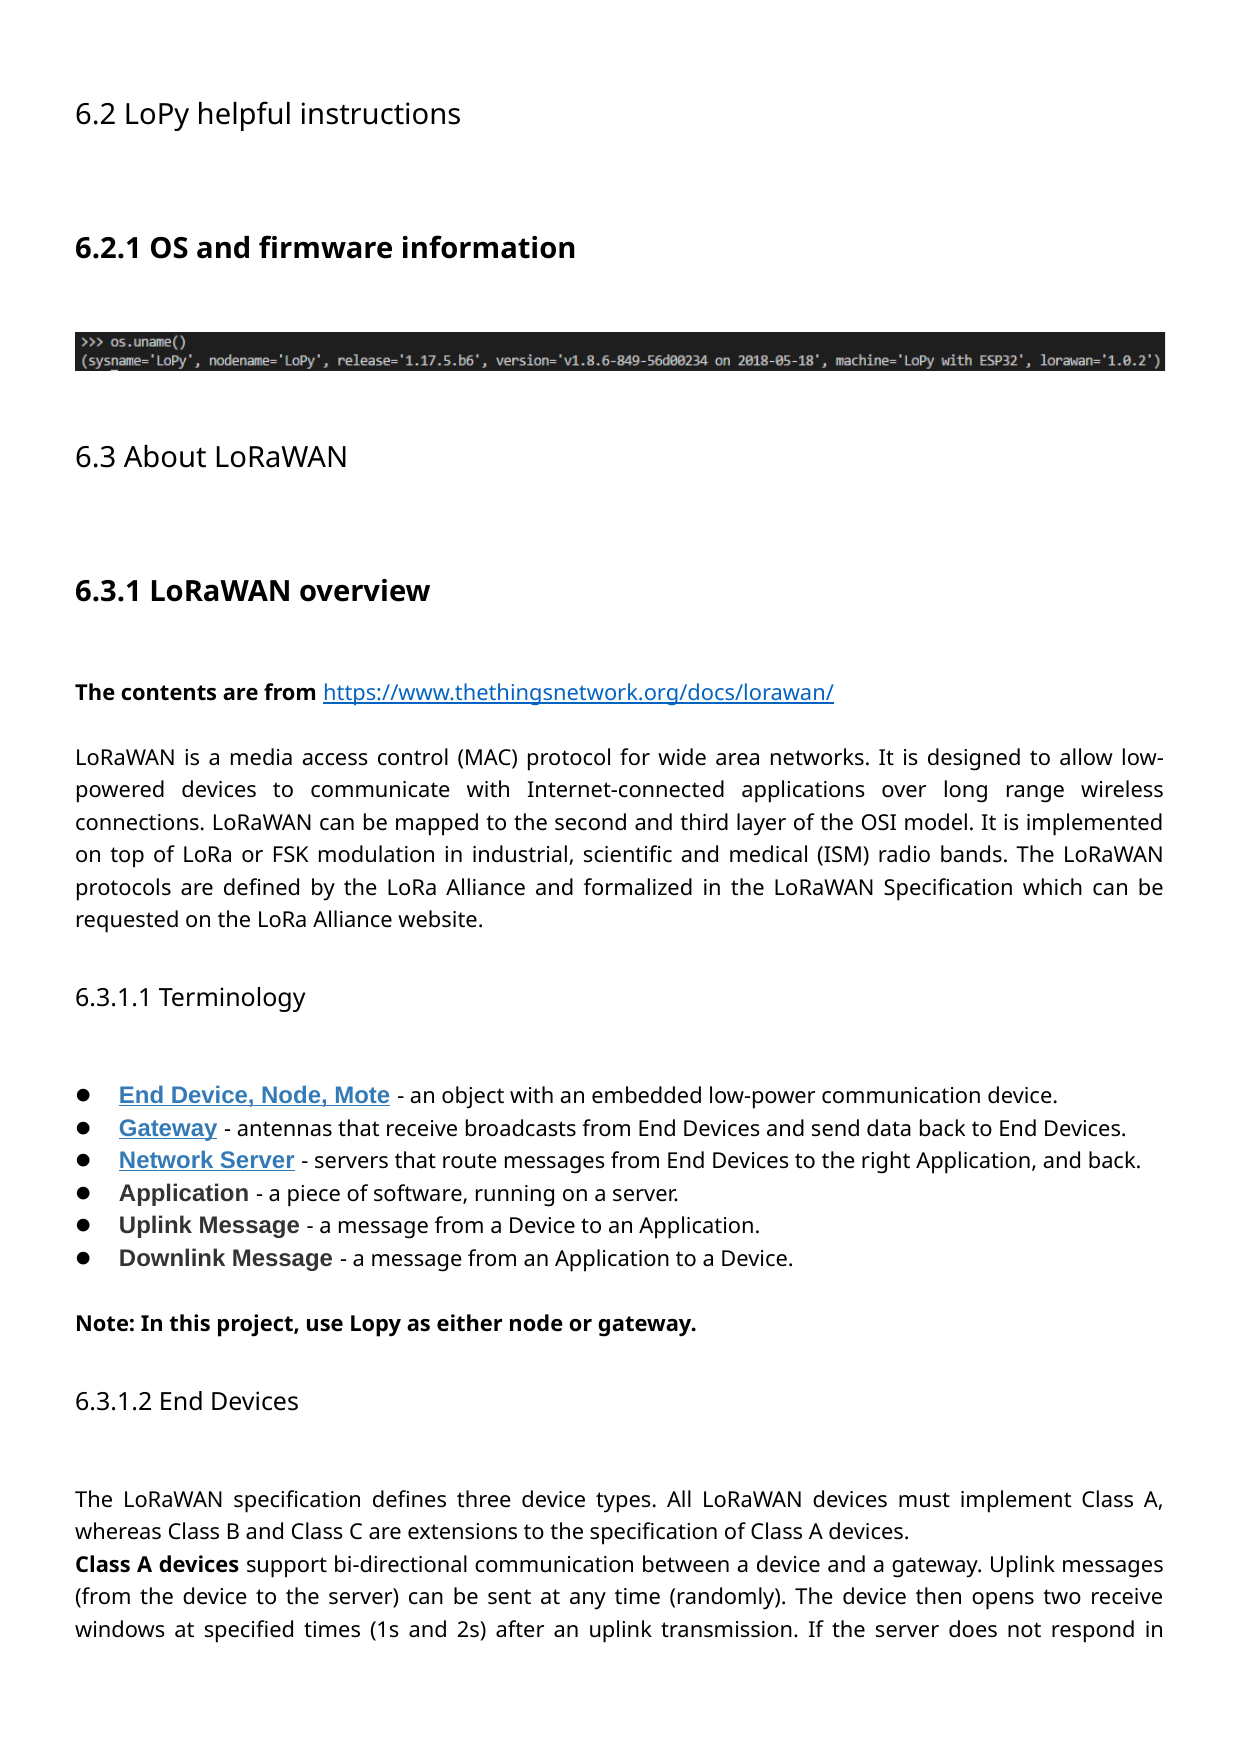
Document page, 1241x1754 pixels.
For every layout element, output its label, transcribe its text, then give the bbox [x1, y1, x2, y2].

list Application - a piece of software, running on a server. [75, 1176, 1165, 1209]
subtitle 6.3.1 LoRaWAN overview [75, 558, 1165, 623]
subtitle 6.3.1.1 Terminology [75, 964, 1165, 1029]
text The contents are from https://www.thethingsnetwork.org/docs/lorawan/ [75, 675, 1165, 708]
picture [75, 332, 1166, 371]
subtitle 6.2 LoPy helpful instructions [75, 81, 1165, 146]
list End Device, Node, Mote - an object with an embedded low-power communication device. [75, 1079, 1165, 1111]
text LoRaWAN is a media access control (MAC) protocol for wide area networks. It is designed to allow low-powered devices to communicate with Internet-connected applications over long range wireless connections. LoRaWAN can be mapped to the second and third layer of the OSI model. It is implemented on top of LoRa or FSK modulation in industrial, scientific and medical (ISM) radio bands. The LoRaWAN protocols are defined by the LoRa Alliance and formalized in the LoRaWAN Specification which can be requested on the LoRa Alliance website. [75, 740, 1165, 935]
list Downlink Message - a message from an Application to a Device. [75, 1241, 1165, 1274]
text The LoRaWAN specification defines three device types. All LoRaWAN devices must implement Class A, whereas Class B and Class C are extensions to the specification of Class A devices. [75, 1482, 1165, 1547]
subtitle 6.3.1.2 End Devices [75, 1368, 1165, 1433]
list Network Server - servers that route messages from End Devices to the right Application, and back. [75, 1144, 1165, 1176]
list Gateway - antennas that receive broadcasts from End Devices and send data back to End Devices. [75, 1111, 1165, 1144]
subtitle 6.3 About LoRaWAN [75, 424, 1165, 489]
list Uplink Message - a message from a Device to an Application. [75, 1209, 1165, 1241]
subtitle 6.2.1 OS and firmware information [75, 214, 1165, 279]
text Note: In this project, use Lopy as either node or gateway. [75, 1306, 1165, 1339]
